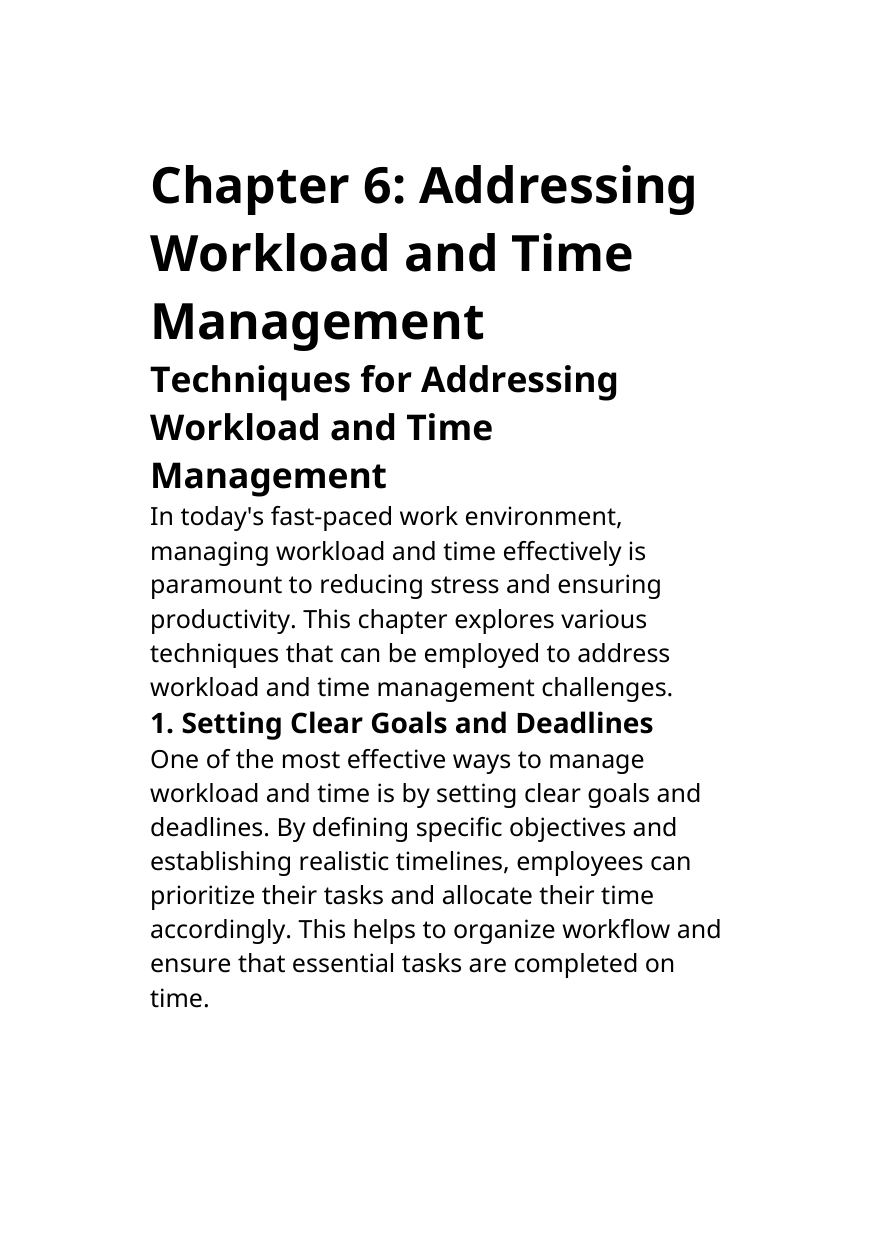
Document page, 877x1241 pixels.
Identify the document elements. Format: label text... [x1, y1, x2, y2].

text One of the most effective ways to manage workload and time is by setting clear goals and deadlines. By defining specific objectives and establishing realistic timelines, employees can prioritize their tasks and allocate their time accordingly. This helps to organize workflow and ensure that essential tasks are completed on time. [150, 742, 727, 1014]
text In today's fast-paced work environment, managing workload and time effectively is paramount to reducing stress and ensuring productivity. This chapter explores various techniques that can be employed to address workload and time management challenges. [150, 499, 727, 703]
subtitle Techniques for Addressing Workload and Time Management [150, 354, 727, 499]
subtitle Chapter 6: Addressing Workload and Time Management [150, 150, 727, 354]
subtitle 1. Setting Clear Goals and Deadlines [150, 703, 727, 742]
